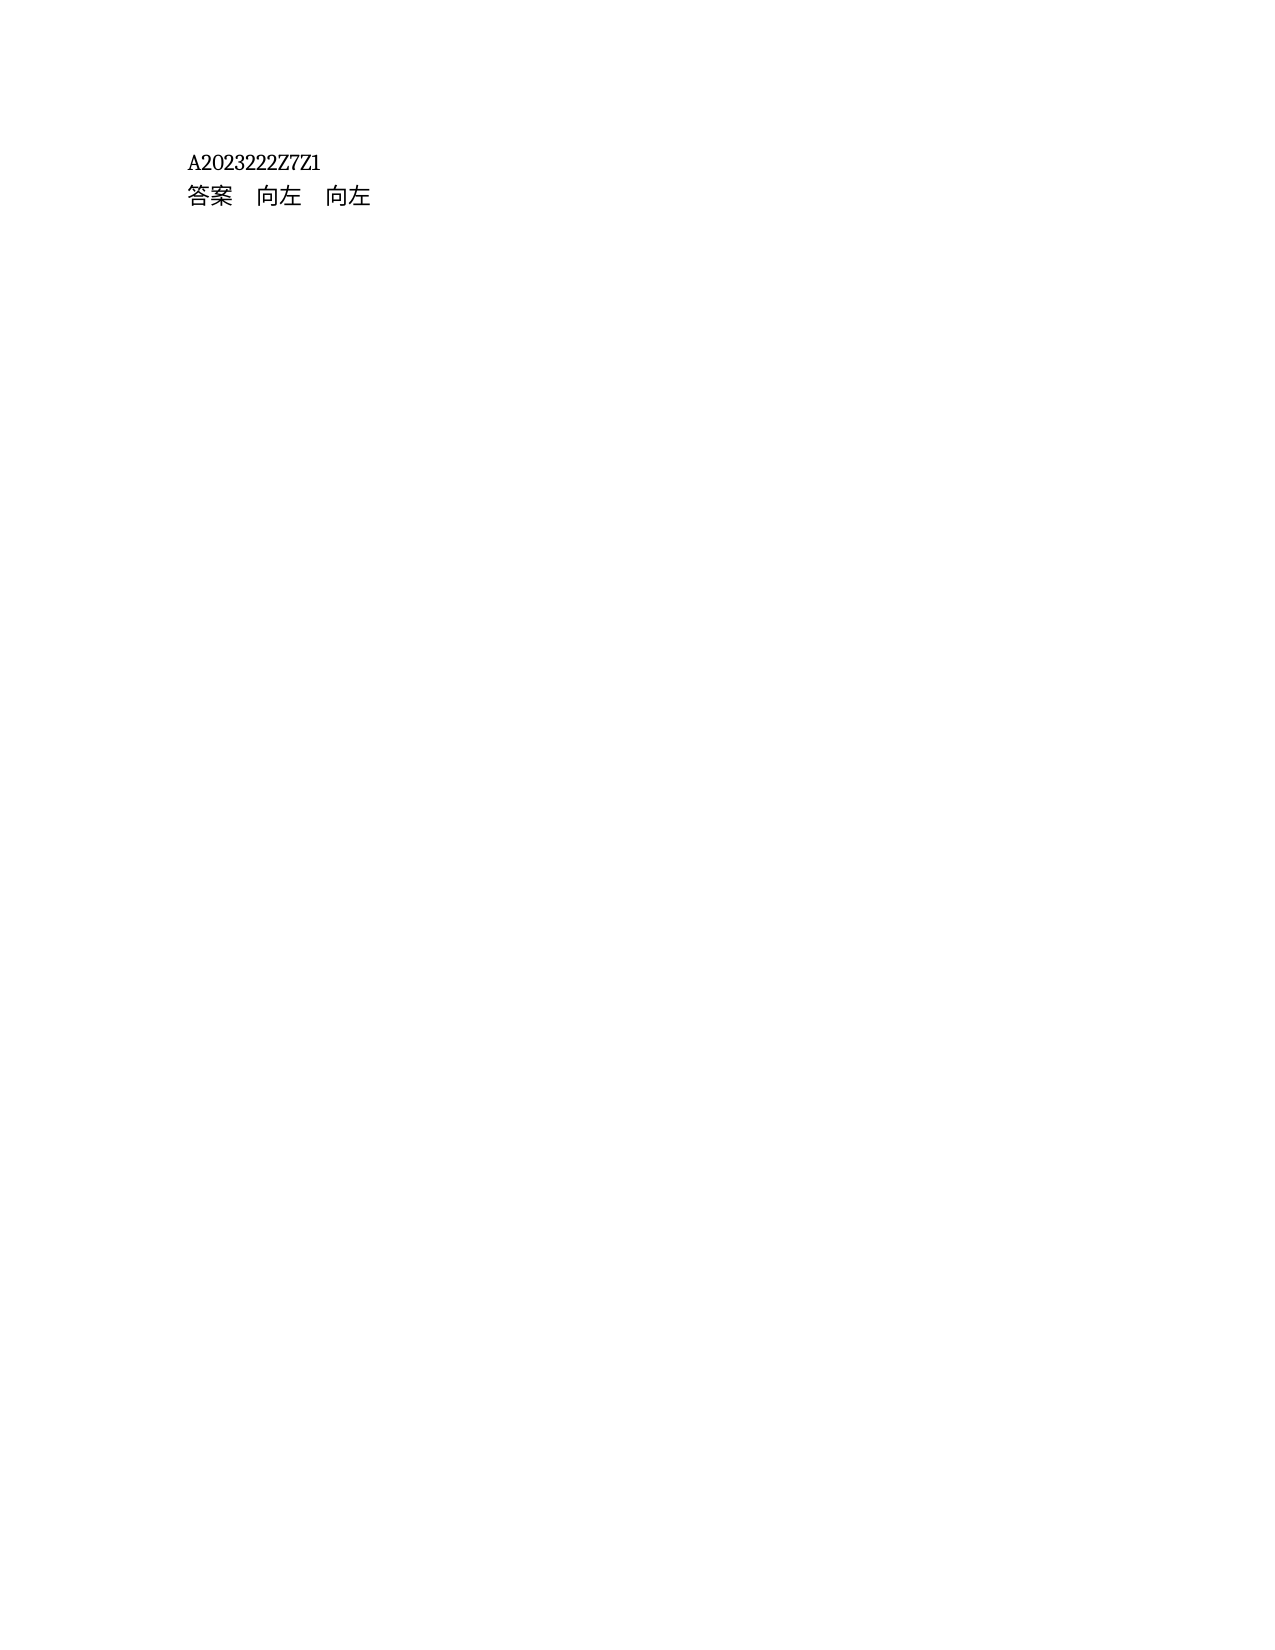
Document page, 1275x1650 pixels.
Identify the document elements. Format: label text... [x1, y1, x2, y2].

text A2023222Z7Z1 [187, 150, 1087, 176]
text 答案 向左 向左 [187, 180, 1087, 211]
